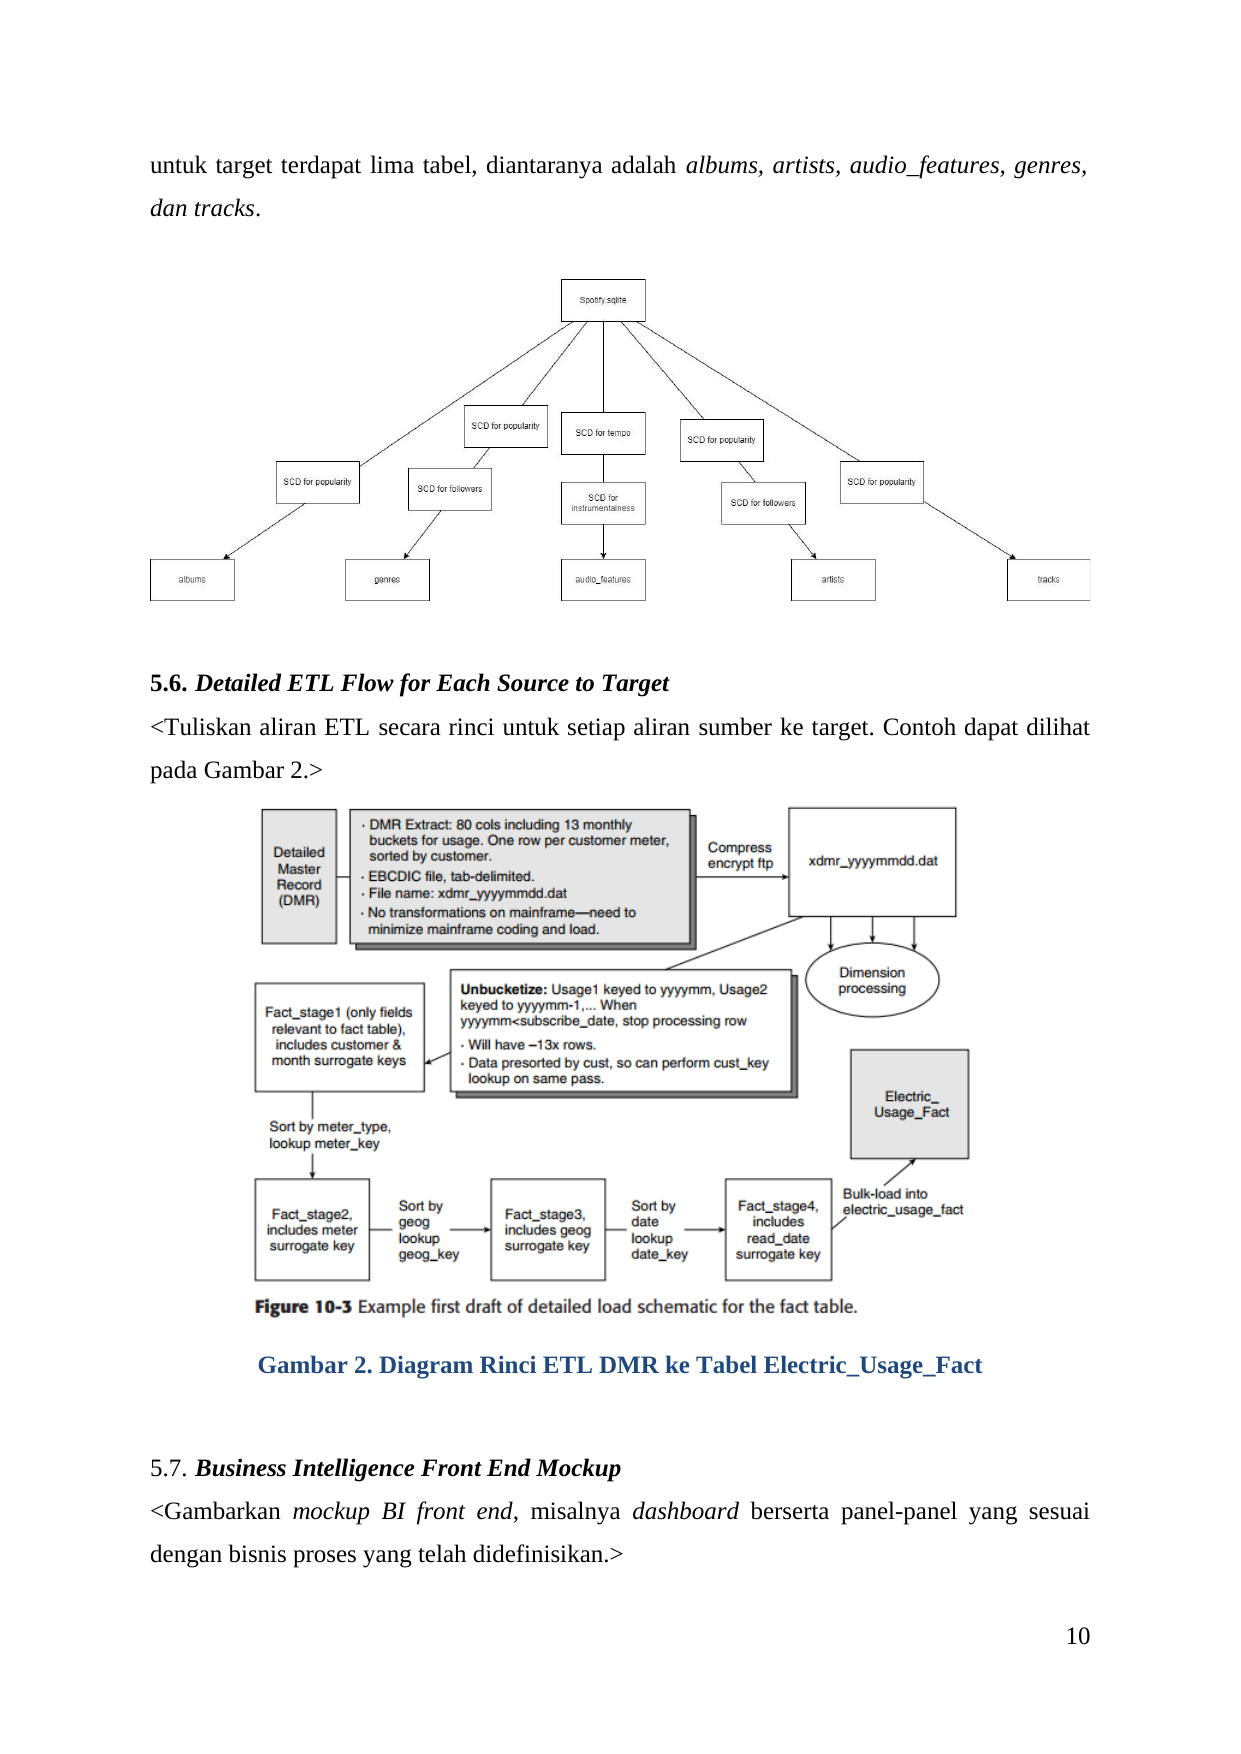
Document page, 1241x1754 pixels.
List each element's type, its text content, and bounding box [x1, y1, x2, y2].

list Business Intelligence Front End Mockup [150, 1453, 1090, 1482]
text <Gambarkan mockup BI front end, misalnya dashboard berserta panel-panel yang sesuai dengan bisnis proses yang telah didefinisikan.> [150, 1496, 1090, 1568]
text <Tuliskan aliran ETL secara rinci untuk setiap aliran sumber ke target. Contoh dapat dilihat pada Gambar 2.> [150, 712, 1090, 783]
list Detailed ETL Flow for Each Source to Target [150, 668, 1090, 697]
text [150, 150, 1090, 222]
picture [150, 279, 1091, 601]
picture [245, 797, 996, 1325]
text Gambar 2. Diagram Rinci ETL DMR ke Tabel Electric_Usage_Fact [150, 1350, 1090, 1378]
